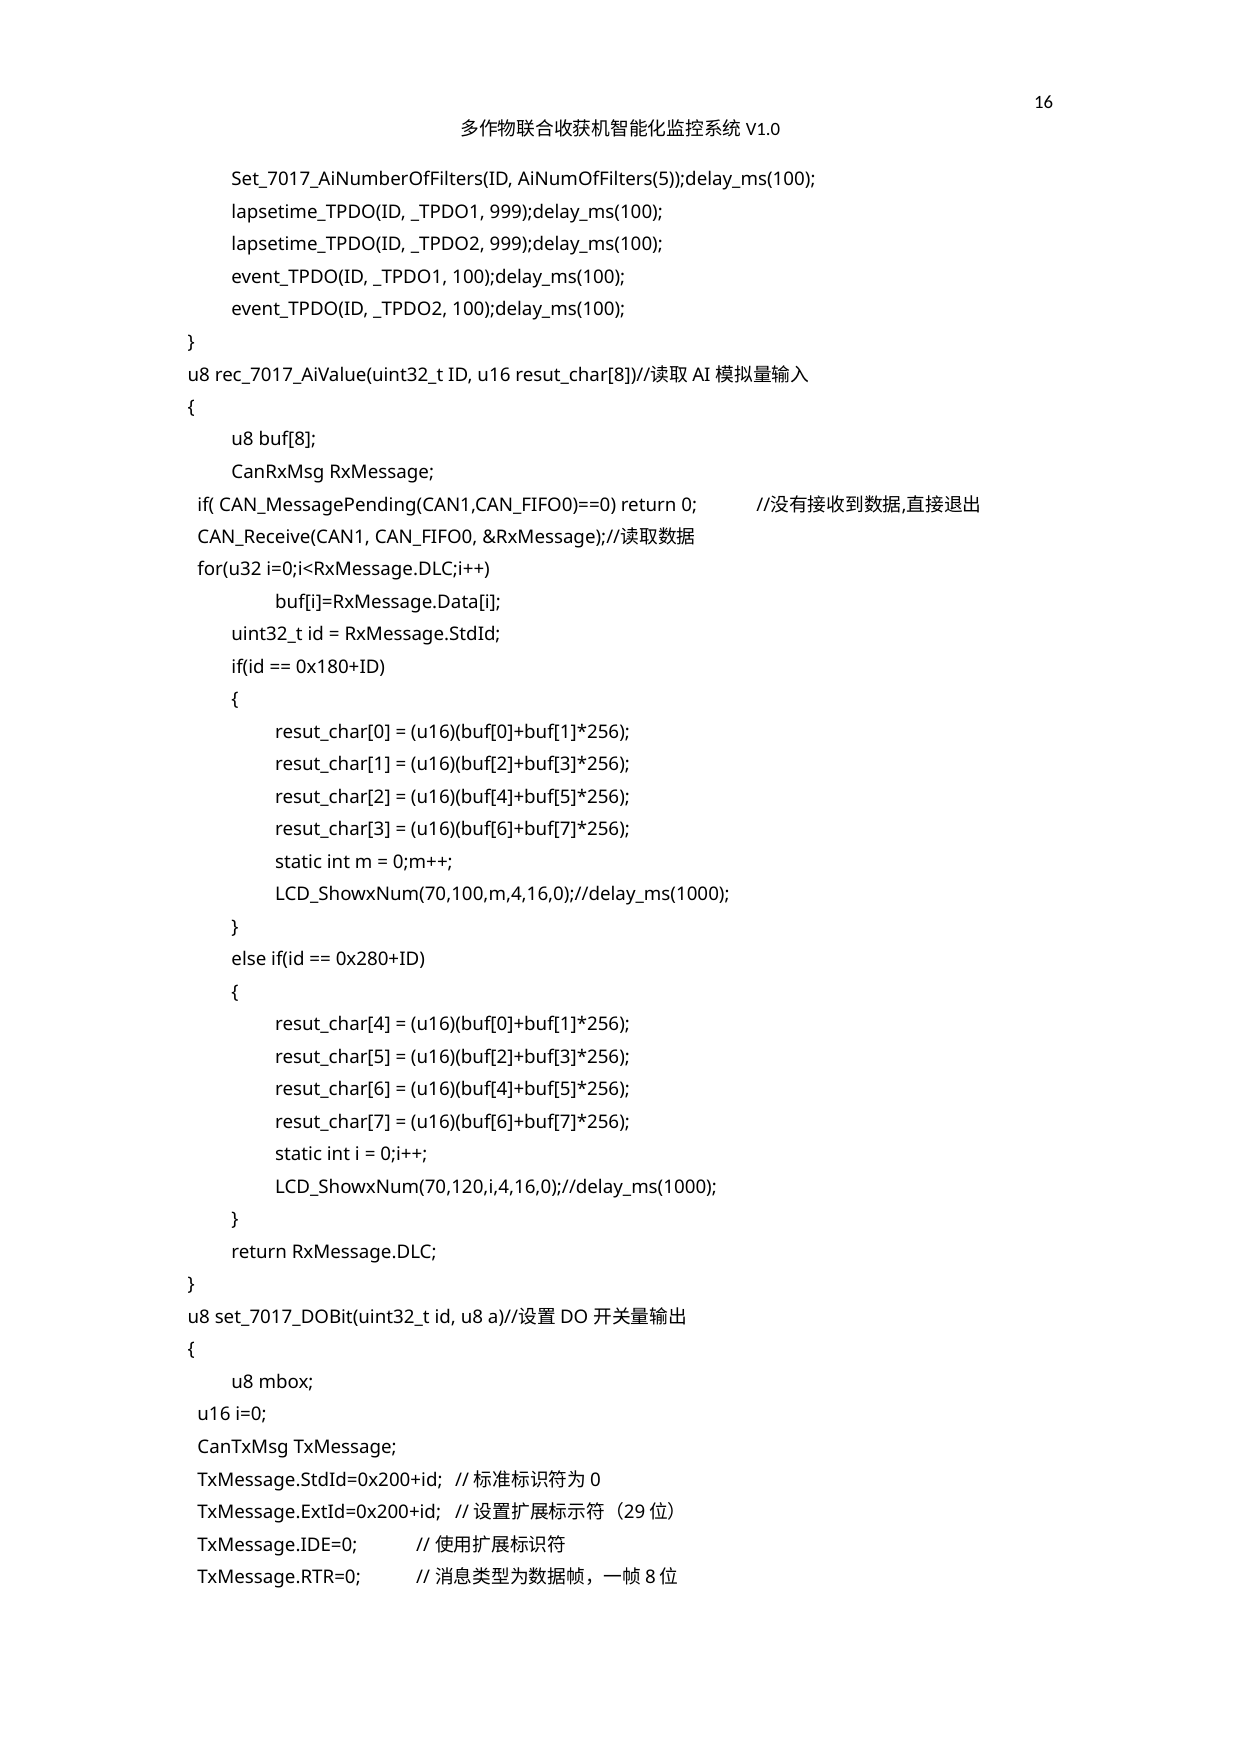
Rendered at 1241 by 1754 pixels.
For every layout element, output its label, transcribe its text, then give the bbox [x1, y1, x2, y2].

text TxMessage.RTR=0; // 消息类型为数据帧，一帧8位 [187, 1559, 1053, 1592]
text u8 mbox; [187, 1364, 1053, 1397]
text for(u32 i=0;i<RxMessage.DLC;i++) [187, 552, 1053, 584]
text resut_char[4] = (u16)(buf[0]+buf[1]*256); [187, 1007, 1053, 1039]
text } [187, 324, 1053, 357]
text return RxMessage.DLC; [187, 1234, 1053, 1267]
text lapsetime_TPDO(ID, _TPDO2, 999);delay_ms(100); [187, 227, 1053, 259]
text resut_char[7] = (u16)(buf[6]+buf[7]*256); [187, 1104, 1053, 1137]
text resut_char[3] = (u16)(buf[6]+buf[7]*256); [187, 812, 1053, 844]
text if( CAN_MessagePending(CAN1,CAN_FIFO0)==0) return 0; //没有接收到数据,直接退出 [187, 487, 1053, 519]
text TxMessage.IDE=0; // 使用扩展标识符 [187, 1527, 1053, 1559]
text lapsetime_TPDO(ID, _TPDO1, 999);delay_ms(100); [187, 194, 1053, 227]
text LCD_ShowxNum(70,100,m,4,16,0);//delay_ms(1000); [187, 877, 1053, 909]
text else if(id == 0x280+ID) [187, 942, 1053, 974]
text CanTxMsg TxMessage; [187, 1429, 1053, 1462]
text buf[i]=RxMessage.Data[i]; [187, 584, 1053, 617]
text } [187, 1267, 1053, 1299]
text { [187, 682, 1053, 714]
text resut_char[6] = (u16)(buf[4]+buf[5]*256); [187, 1072, 1053, 1104]
text { [187, 1332, 1053, 1364]
text u8 buf[8]; [187, 422, 1053, 454]
text } [187, 1202, 1053, 1234]
text static int i = 0;i++; [187, 1137, 1053, 1169]
text resut_char[0] = (u16)(buf[0]+buf[1]*256); [187, 714, 1053, 747]
text { [187, 389, 1053, 422]
text static int m = 0;m++; [187, 844, 1053, 877]
text uint32_t id = RxMessage.StdId; [187, 617, 1053, 649]
text resut_char[5] = (u16)(buf[2]+buf[3]*256); [187, 1039, 1053, 1072]
text event_TPDO(ID, _TPDO2, 100);delay_ms(100); [187, 292, 1053, 324]
text u8 rec_7017_AiValue(uint32_t ID, u16 resut_char[8])//读取 AI 模拟量输入 [187, 357, 1053, 389]
text u8 set_7017_DOBit(uint32_t id, u8 a)//设置 DO 开关量输出 [187, 1299, 1053, 1332]
text LCD_ShowxNum(70,120,i,4,16,0);//delay_ms(1000); [187, 1169, 1053, 1202]
text { [187, 974, 1053, 1007]
text CanRxMsg RxMessage; [187, 454, 1053, 487]
text event_TPDO(ID, _TPDO1, 100);delay_ms(100); [187, 259, 1053, 292]
text if(id == 0x180+ID) [187, 649, 1053, 682]
text resut_char[2] = (u16)(buf[4]+buf[5]*256); [187, 779, 1053, 812]
text u16 i=0; [187, 1397, 1053, 1429]
text resut_char[1] = (u16)(buf[2]+buf[3]*256); [187, 747, 1053, 779]
text TxMessage.ExtId=0x200+id; // 设置扩展标示符（29位） [187, 1494, 1053, 1527]
text Set_7017_AiNumberOfFilters(ID, AiNumOfFilters(5));delay_ms(100); [187, 162, 1053, 194]
text TxMessage.StdId=0x200+id; // 标准标识符为0 [187, 1462, 1053, 1494]
text } [187, 909, 1053, 942]
text CAN_Receive(CAN1, CAN_FIFO0, &RxMessage);//读取数据 [187, 519, 1053, 552]
